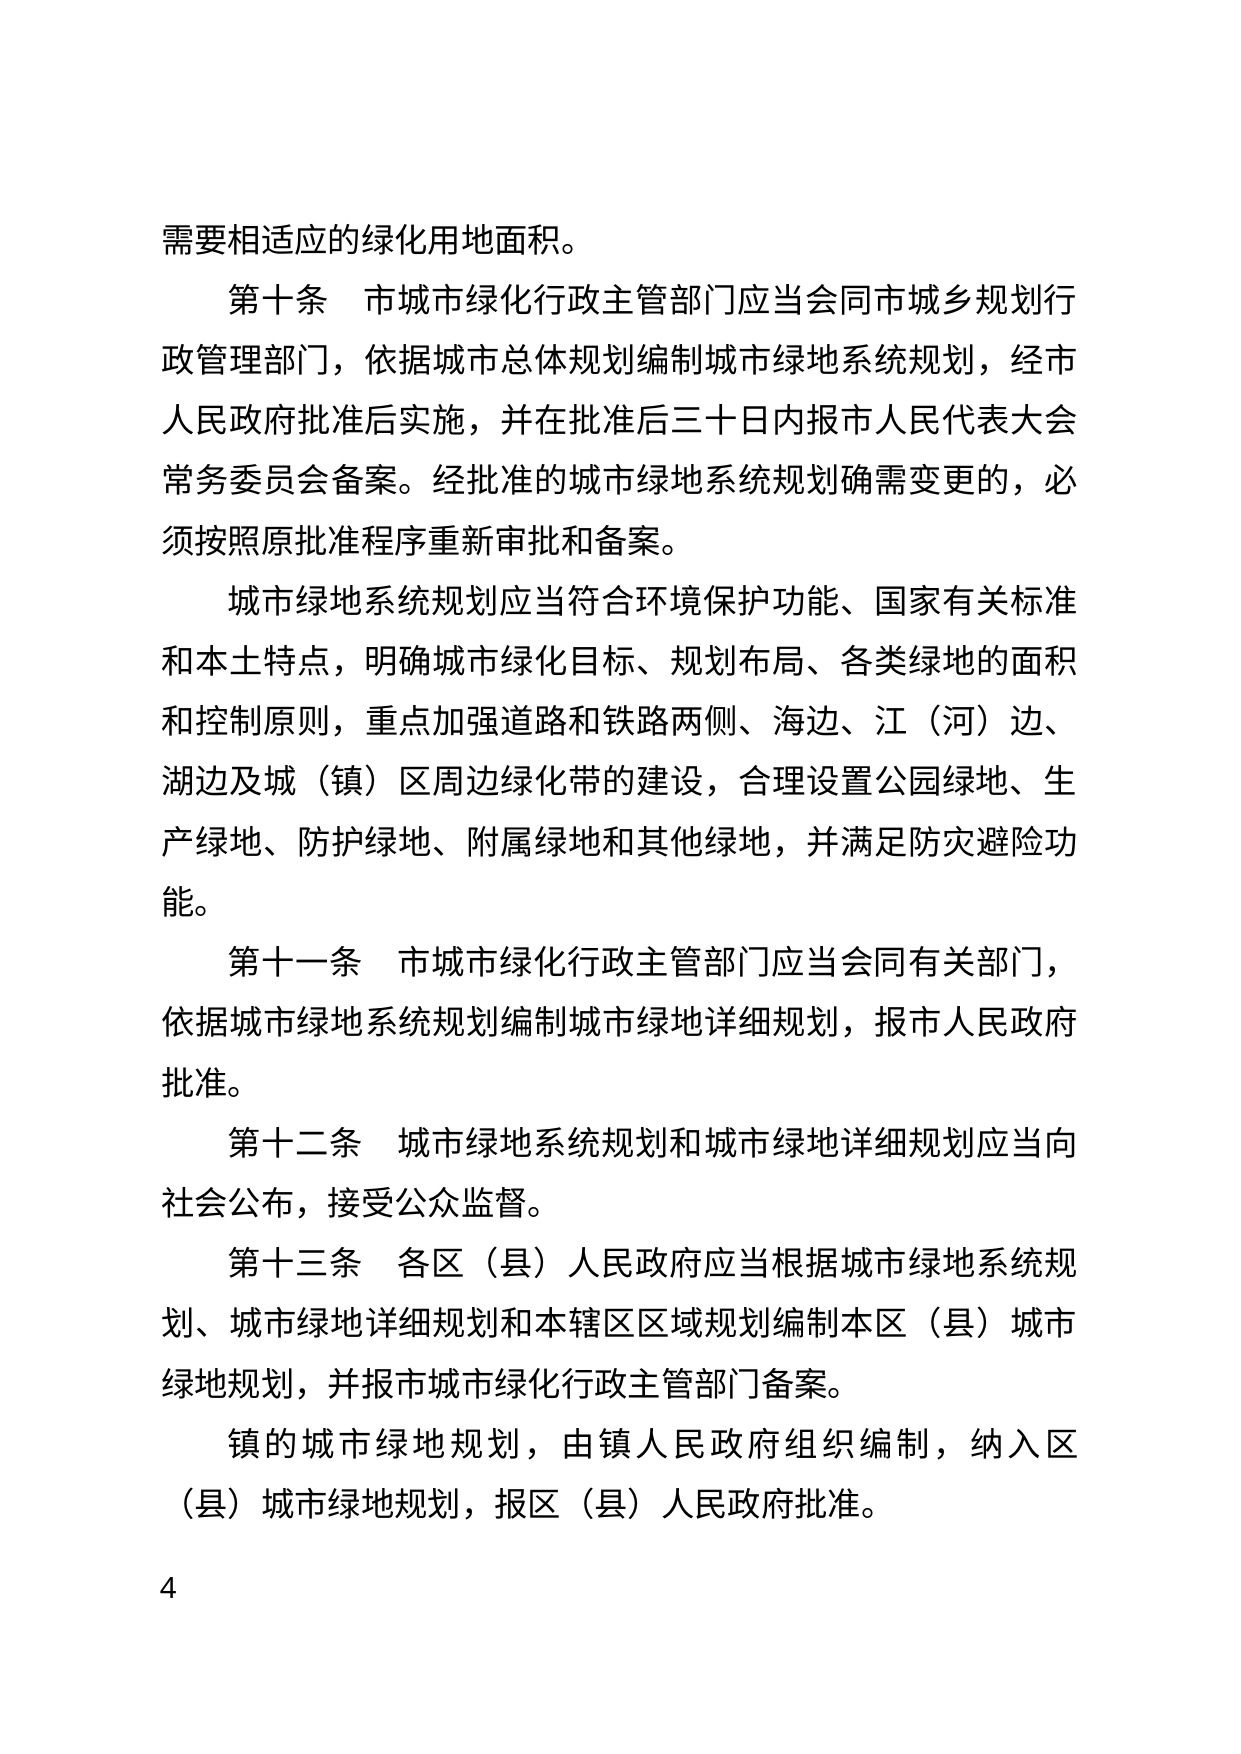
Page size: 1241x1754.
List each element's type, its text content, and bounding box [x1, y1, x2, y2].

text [161, 213, 1079, 262]
text 第十三条 各区（县）人民政府应当根据城市绿地系统规划、城市绿地详细规划和本辖区区域规划编制本区（县）城市绿地规划，并报市城市绿化行政主管部门备案。 [161, 1237, 1079, 1406]
text 第十一条 市城市绿化行政主管部门应当会同有关部门，依据城市绿地系统规划编制城市绿地详细规划，报市人民政府批准。 [161, 936, 1079, 1104]
text 第十条 市城市绿化行政主管部门应当会同市城乡规划行政管理部门，依据城市总体规划编制城市绿地系统规划，经市人民政府批准后实施，并在批准后三十日内报市人民代表大会常务委员会备案。经批准的城市绿地系统规划确需变更的，必须按照原批准程序重新审批和备案。 [161, 274, 1079, 563]
text 城市绿地系统规划应当符合环境保护功能、国家有关标准和本土特点，明确城市绿化目标、规划布局、各类绿地的面积和控制原则，重点加强道路和铁路两侧、海边、江（河）边、湖边及城（镇）区周边绿化带的建设，合理设置公园绿地、生产绿地、防护绿地、附属绿地和其他绿地，并满足防灾避险功能。 [161, 575, 1079, 924]
text 第十二条 城市绿地系统规划和城市绿地详细规划应当向社会公布，接受公众监督。 [161, 1117, 1079, 1225]
text 镇的城市绿地规划，由镇人民政府组织编制，纳入区（县）城市绿地规划，报区（县）人民政府批准。 [161, 1418, 1079, 1526]
